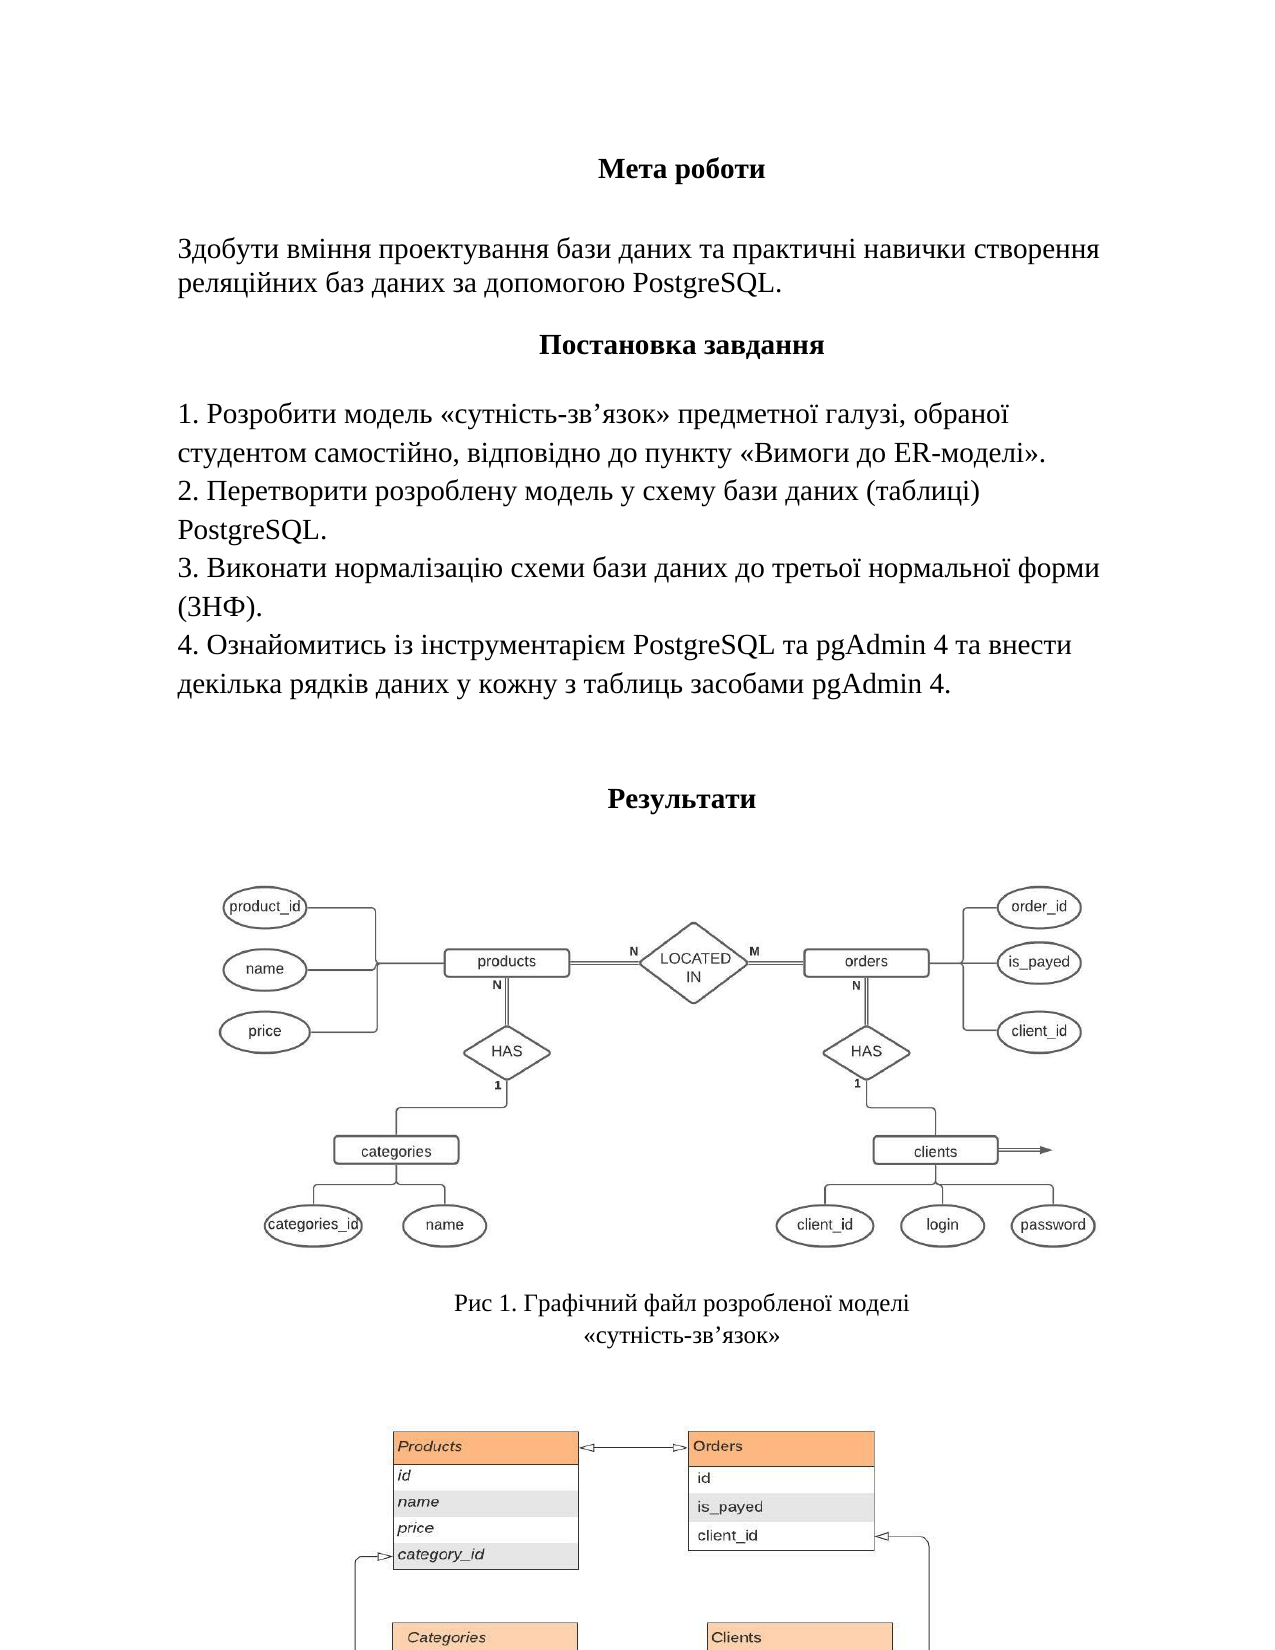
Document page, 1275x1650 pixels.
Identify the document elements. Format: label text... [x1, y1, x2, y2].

text «сутність-зв’язок» [177, 1321, 1186, 1349]
text 2. Перетворити розроблену модель у схему бази даних (таблиці) [177, 473, 1186, 507]
text (3НФ). [177, 589, 1186, 622]
text студентом самостійно, відповідно до пункту «Вимоги до ER-моделі». [177, 435, 1186, 468]
text 1. Розробити модель «сутність-зв’язок» предметної галузі, обраної [177, 396, 1186, 430]
picture [192, 859, 1116, 1272]
text Мета роботи [177, 152, 1186, 185]
text 3. Виконати нормалізацію схеми бази даних до третьої нормальної форми [177, 550, 1186, 584]
text Результати [177, 782, 1186, 815]
text Здобути вміння проектування бази даних та практичні навички створення реляційних баз даних за допомогою PostgreSQL. [177, 231, 1186, 298]
text 4. Ознайомитись із інструментарієм PostgreSQL та pgAdmin 4 та внести [177, 627, 1186, 661]
text PostgreSQL. [177, 512, 1186, 545]
text Постановка завдання [177, 327, 1186, 361]
text Рис 1. Графічний файл розробленої моделі [177, 1288, 1186, 1316]
picture [283, 1386, 1051, 1650]
text декілька рядків даних у кожну з таблиць засобами pgAdmin 4. [177, 666, 1186, 699]
